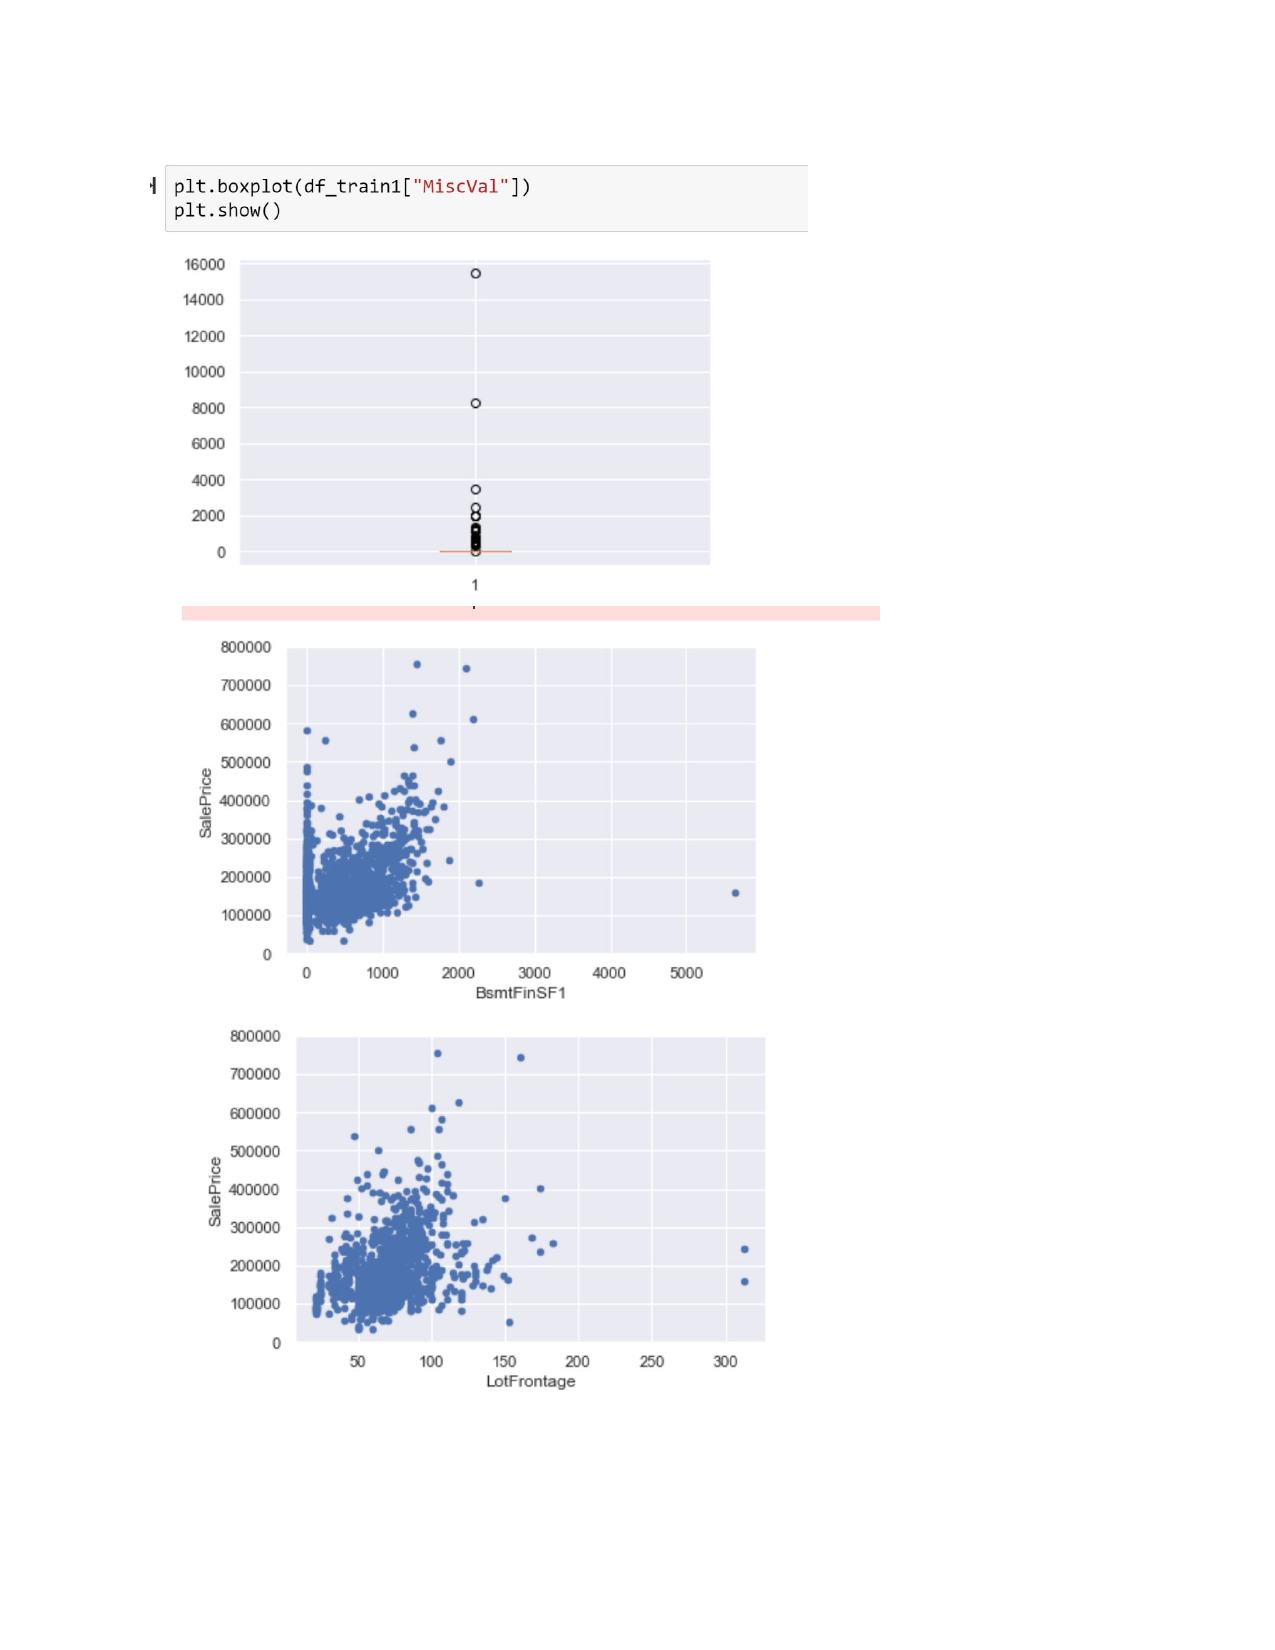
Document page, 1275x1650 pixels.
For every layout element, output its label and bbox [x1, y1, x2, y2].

picture [150, 606, 880, 1015]
picture [150, 150, 809, 599]
picture [150, 1016, 961, 1406]
